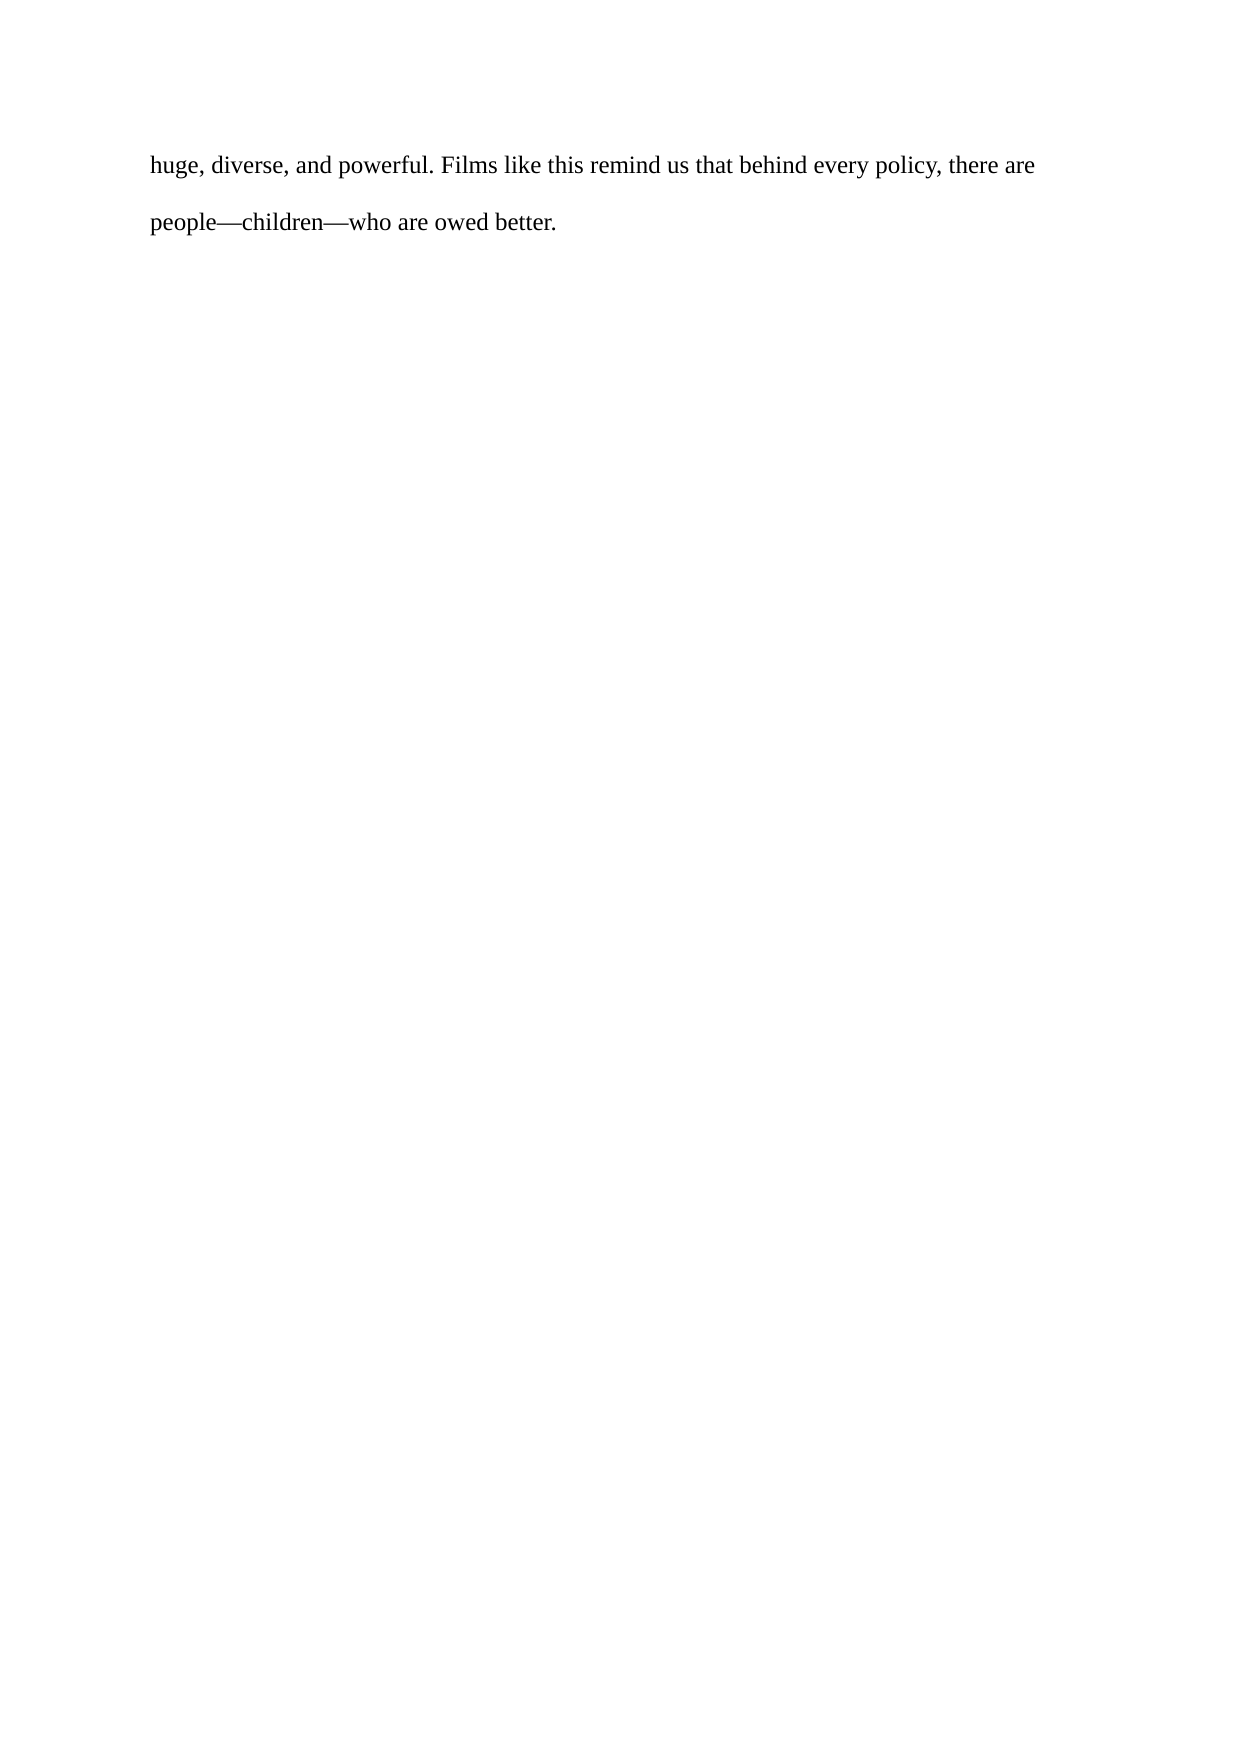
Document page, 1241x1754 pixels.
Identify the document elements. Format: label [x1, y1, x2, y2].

text [150, 150, 1090, 236]
